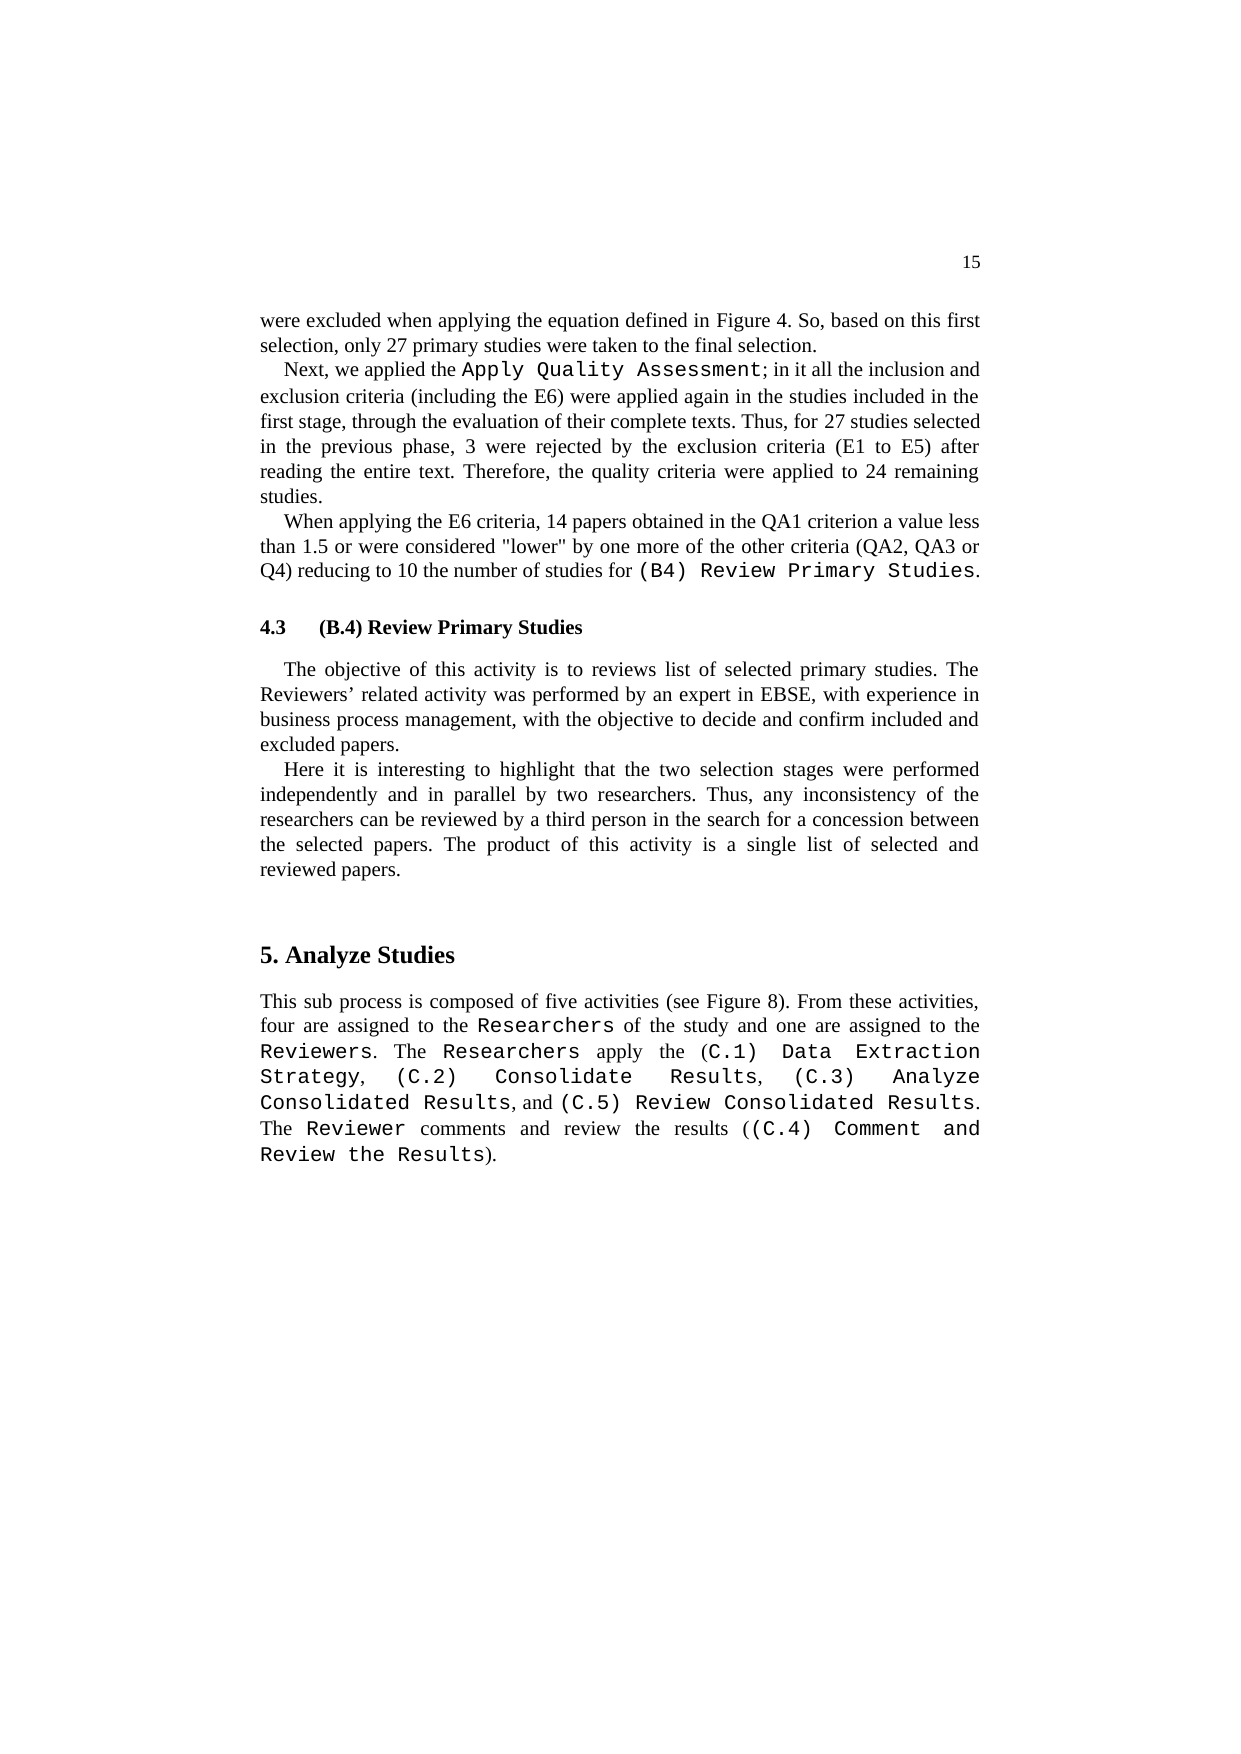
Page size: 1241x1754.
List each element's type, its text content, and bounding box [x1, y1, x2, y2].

text Next, we applied the Apply Quality Assessment; in it all the inclusion and exclusion criteria (including the E6) were applied again in the studies included in the first stage, through the evaluation of their complete texts. Thus, for 27 studies selected in the previous phase, 3 were rejected by the exclusion criteria (E1 to E5) after reading the entire text. Therefore, the quality criteria were applied to 24 remaining studies. [260, 357, 980, 508]
subtitle (B.4) Review Primary Studies [260, 615, 980, 639]
text This sub process is composed of five activities (see Figure 8). From these activities, four are assigned to the Researchers of the study and one are assigned to the Reviewers. The Researchers apply the (C.1) Data Extraction Strategy, (C.2) Consolidate Results, (C.3) Analyze Consolidated Results, and (C.5) Review Consolidated Results. The Reviewer comments and review the results ((C.4) Comment and Review the Results). [260, 988, 980, 1167]
text The objective of this activity is to reviews list of selected primary studies. The Reviewers’ related activity was performed by an expert in EBSE, with experience in business process management, with the objective to decide and confirm included and excluded papers. [260, 656, 980, 756]
subtitle 5. Analyze Studies [260, 941, 980, 969]
text Here it is interesting to highlight that the two selection stages were performed independently and in parallel by two researchers. Thus, any inconsistency of the researchers can be reviewed by a third person in the search for a concession between the selected papers. The product of this activity is a single list of selected and reviewed papers. [260, 756, 980, 881]
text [260, 307, 980, 357]
text When applying the E6 criteria, 14 papers obtained in the QA1 criterion a value less than 1.5 or were considered "lower" by one more of the other criteria (QA2, QA3 or Q4) reducing to 10 the number of studies for (B4) Review Primary Studies. [260, 508, 980, 583]
